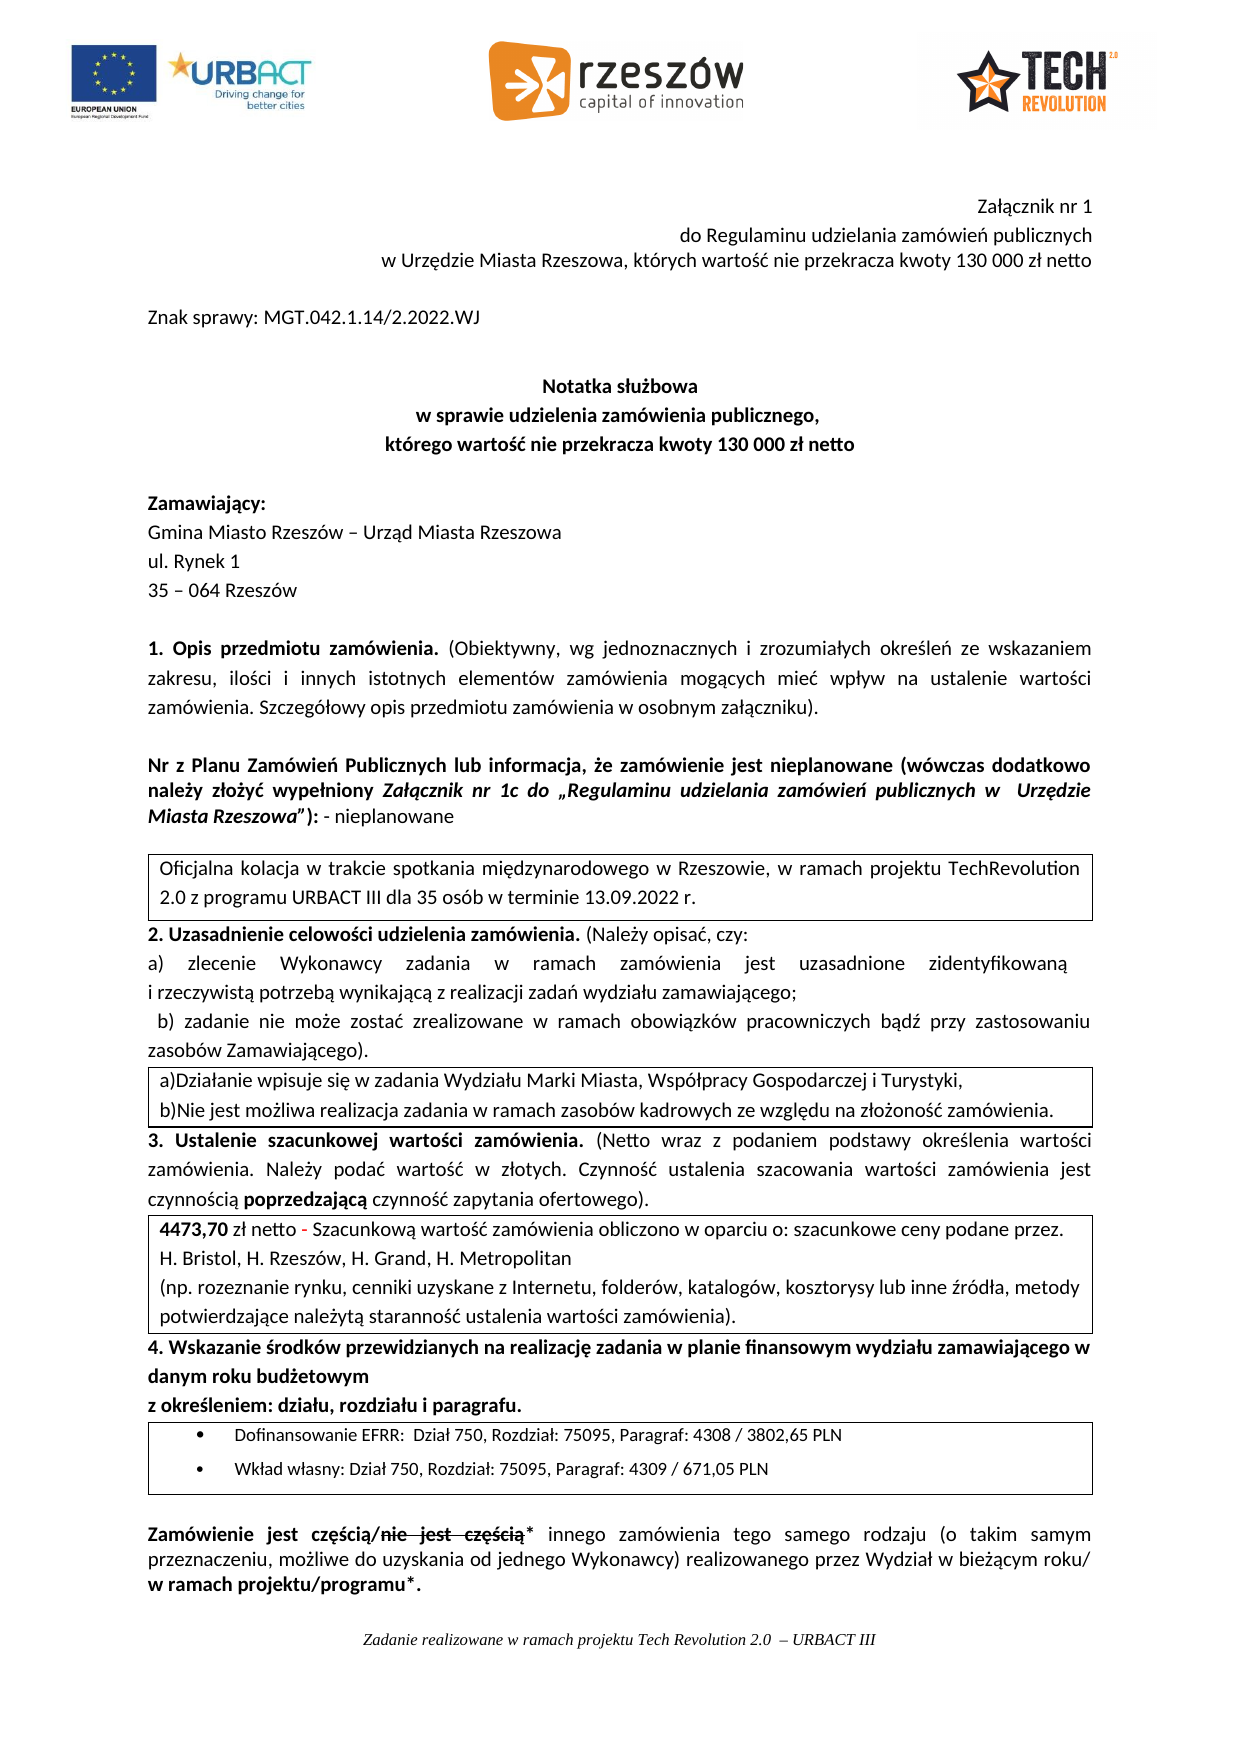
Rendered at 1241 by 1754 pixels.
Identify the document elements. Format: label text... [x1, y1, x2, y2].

text Nr z Planu Zamówień Publicznych lub informacja, że zamówienie jest nieplanowane (wówczas dodatkowo należy złożyć wypełniony Załącznik nr 1c do „Regulaminu udzielania zamówień publicznych w Urzędzie Miasta Rzeszowa”): - nieplanowane [148, 752, 1093, 828]
text a) zlecenie Wykonawcy zadania w ramach zamówienia jest uzasadnione zidentyfikowaną i rzeczywistą potrzebą wynikającą z realizacji zadań wydziału zamawiającego; [148, 950, 1093, 1004]
text w Urzędzie Miasta Rzeszowa, których wartość nie przekracza kwoty 130 000 zł netto [148, 248, 1093, 273]
table_header 4473,70 zł netto - Szacunkową wartość zamówienia obliczono w oparciu o: szacunkowe ceny podane przez. H. Bristol, H. Rzeszów, H. Grand, H. Metropolitan (np. rozeznanie rynku, cenniki uzyskane z Internetu, folderów, katalogów, kosztorysy lub inne źródła, metody potwierdzające należytą staranność ustalenia wartości zamówienia). [149, 1216, 1092, 1333]
text ul. Rynek 1 [148, 548, 1093, 573]
picture [65, 39, 316, 122]
text 2. Uzasadnienie celowości udzielenia zamówienia. (Należy opisać, czy: [148, 921, 1093, 946]
text 4. Wskazanie środków przewidzianych na realizację zadania w planie finansowym wydziału zamawiającego w danym roku budżetowym z określeniem: działu, rozdziału i paragrafu. [148, 1334, 1093, 1418]
picture [488, 41, 744, 121]
text 1. Opis przedmiotu zamówienia. (Obiektywny, wg jednoznacznych i zrozumiałych określeń ze wskazaniem zakresu, ilości i innych istotnych elementów zamówienia mogących mieć wpływ na ustalenie wartości zamówienia. Szczegółowy opis przedmiotu zamówienia w osobnym załączniku). [148, 636, 1093, 719]
text w sprawie udzielenia zamówienia publicznego, którego wartość nie przekracza kwoty 130 000 zł netto [148, 402, 1093, 457]
text Zamówienie jest częścią/nie jest częścią* innego zamówienia tego samego rodzaju (o takim samym przeznaczeniu, możliwe do uzyskania od jednego Wykonawcy) realizowanego przez Wydział w bieżącym roku/ w ramach projektu/programu*. [148, 1521, 1093, 1597]
text Zamawiający: [148, 490, 1093, 515]
table_header Dofinansowanie EFRR: Dział 750, Rozdział: 75095, Paragraf: 4308 / 3802,65 PLN Wkład własny: Dział 750, Rozdział: 75095, Paragraf: 4309 / 671,05 PLN [149, 1423, 1092, 1494]
text do Regulaminu udzielania zamówień publicznych [148, 222, 1093, 248]
text 35 – 064 Rzeszów [148, 577, 1093, 603]
picture [916, 32, 1158, 130]
table_header a)Działanie wpisuje się w zadania Wydziału Marki Miasta, Współpracy Gospodarczej i Turystyki, b)Nie jest możliwa realizacja zadania w ramach zasobów kadrowych ze względu na złożoność zamówienia. [149, 1068, 1092, 1126]
text 3. Ustalenie szacunkowej wartości zamówienia. (Netto wraz z podaniem podstawy określenia wartości zamówienia. Należy podać wartość w złotych. Czynność ustalenia szacowania wartości zamówienia jest czynnością poprzedzającą czynność zapytania ofertowego). [148, 1128, 1093, 1211]
table_header Oficjalna kolacja w trakcie spotkania międzynarodowego w Rzeszowie, w ramach projektu TechRevolution 2.0 z programu URBACT III dla 35 osób w terminie 13.09.2022 r. [149, 855, 1092, 920]
text Znak sprawy: MGT.042.1.14/2.2022.WJ [148, 304, 1093, 330]
text b) zadanie nie może zostać zrealizowane w ramach obowiązków pracowniczych bądź przy zastosowaniu zasobów Zamawiającego). [148, 1008, 1093, 1063]
text Gmina Miasto Rzeszów – Urząd Miasta Rzeszowa [148, 519, 1093, 544]
text Notatka służbowa [148, 373, 1093, 398]
text Załącznik nr 1 [590, 193, 1093, 218]
